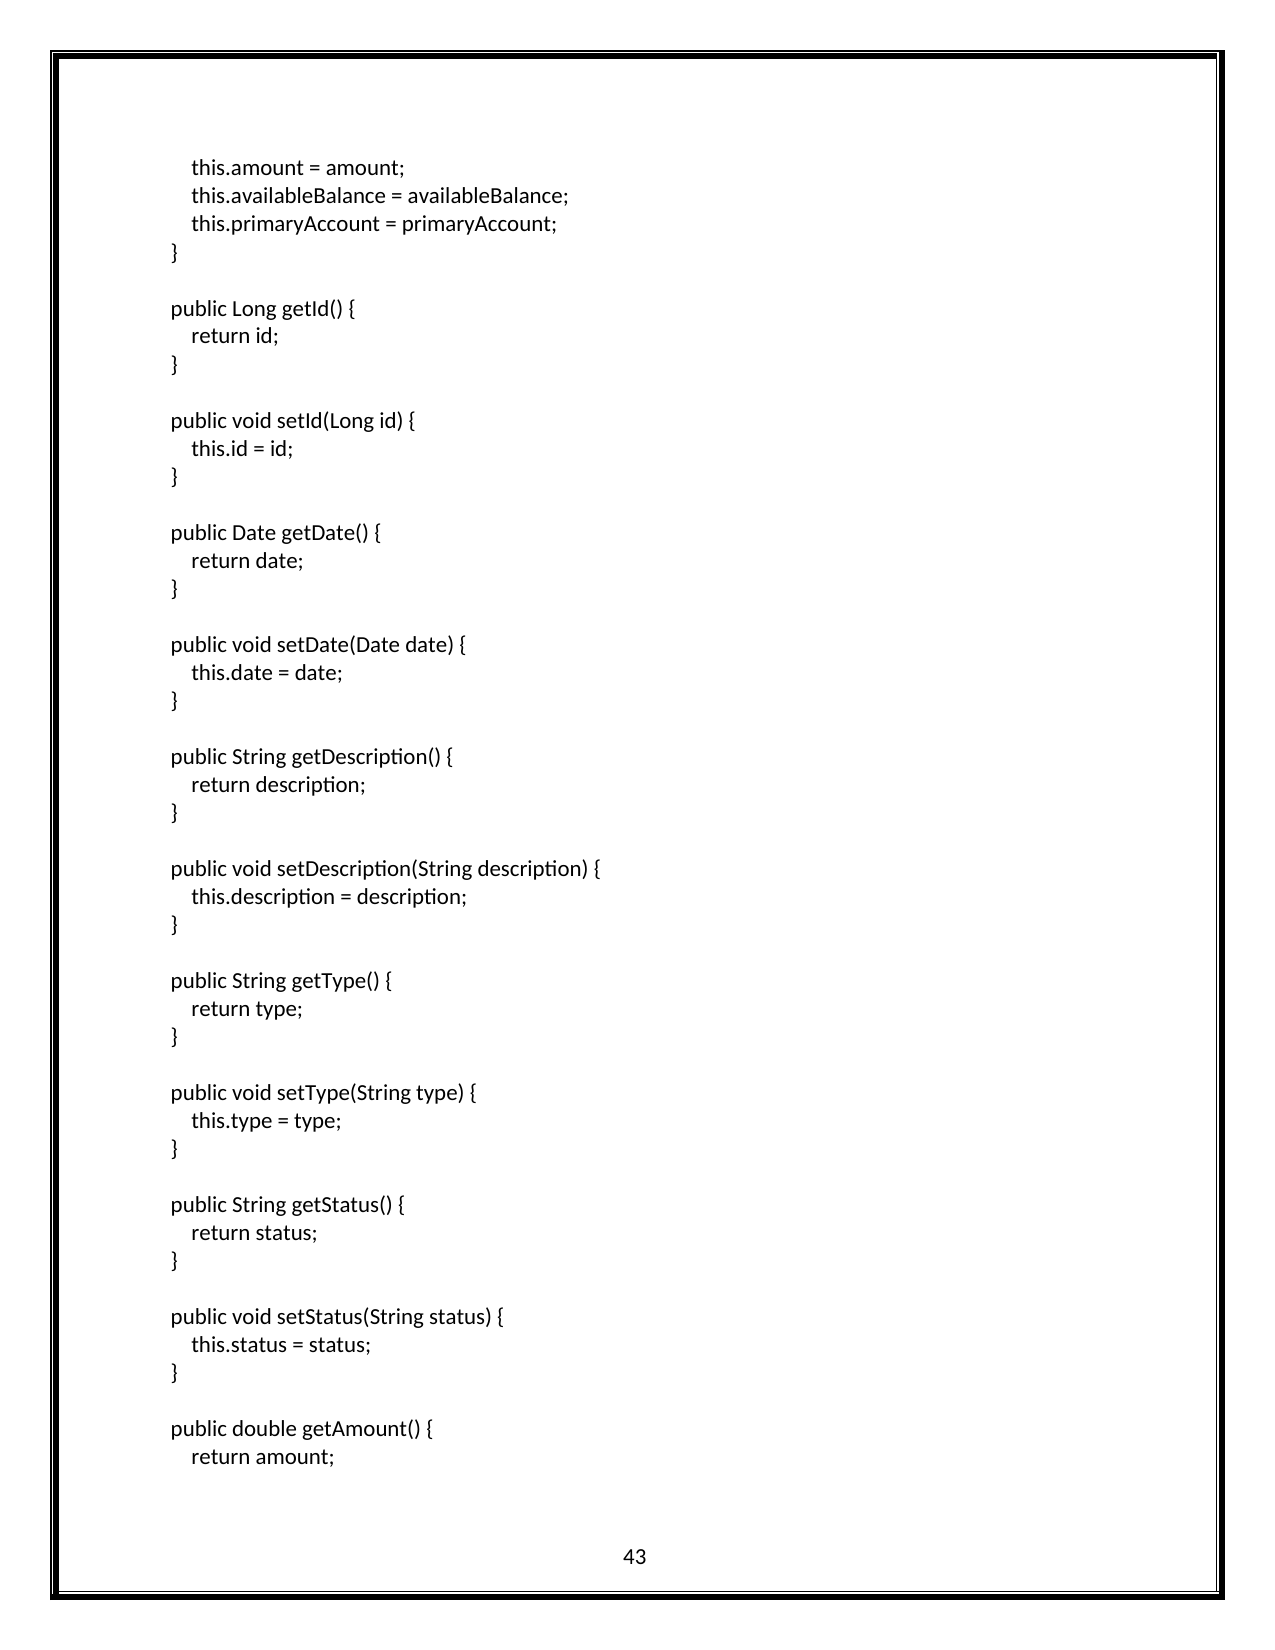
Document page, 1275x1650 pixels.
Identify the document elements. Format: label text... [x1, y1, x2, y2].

text public String getDescription() { [150, 742, 1119, 770]
text this.primaryAccount = primaryAccount; [150, 209, 1119, 238]
text this.type = type; [150, 1106, 1119, 1134]
text return id; [150, 322, 1119, 350]
text return date; [150, 546, 1119, 574]
text public String getStatus() { [150, 1190, 1119, 1218]
text public Long getId() { [150, 294, 1119, 322]
text public double getAmount() { [150, 1414, 1119, 1442]
text return status; [150, 1218, 1119, 1246]
text } [150, 574, 1119, 602]
text } [150, 1246, 1119, 1274]
text } [150, 910, 1119, 938]
text this.status = status; [150, 1330, 1119, 1358]
text } [150, 462, 1119, 490]
text public void setStatus(String status) { [150, 1302, 1119, 1330]
text this.description = description; [150, 882, 1119, 910]
text } [150, 1134, 1119, 1162]
text } [150, 1022, 1119, 1050]
text this.date = date; [150, 658, 1119, 686]
text } [150, 238, 1119, 266]
text return description; [150, 770, 1119, 798]
text this.availableBalance = availableBalance; [150, 182, 1119, 209]
text } [150, 350, 1119, 378]
text public void setType(String type) { [150, 1078, 1119, 1106]
text public void setDescription(String description) { [150, 854, 1119, 882]
text public Date getDate() { [150, 518, 1119, 546]
text } [150, 1358, 1119, 1386]
text return amount; [150, 1442, 1119, 1471]
text public void setDate(Date date) { [150, 630, 1119, 658]
text this.id = id; [150, 434, 1119, 462]
text public String getType() { [150, 966, 1119, 994]
text } [150, 686, 1119, 714]
text this.amount = amount; [150, 153, 1119, 182]
text } [150, 798, 1119, 826]
text public void setId(Long id) { [150, 406, 1119, 434]
text return type; [150, 994, 1119, 1022]
